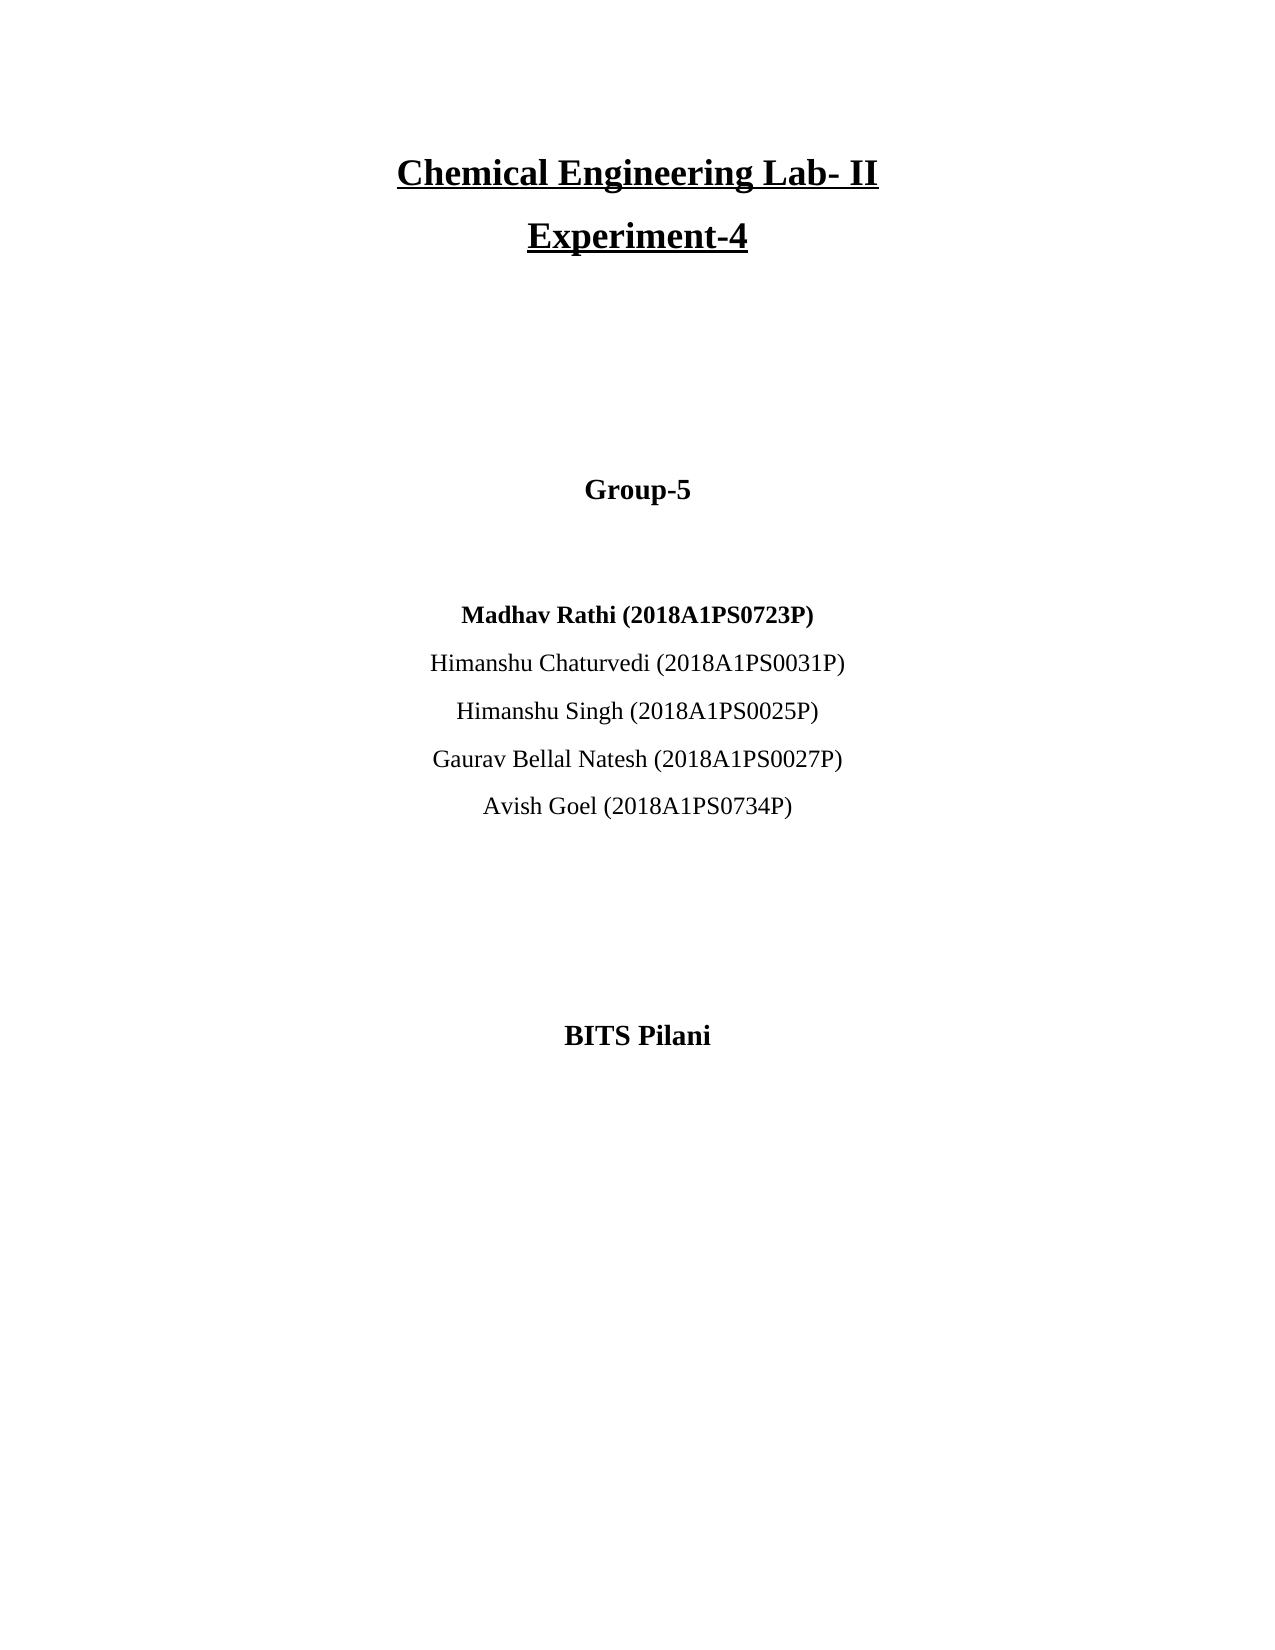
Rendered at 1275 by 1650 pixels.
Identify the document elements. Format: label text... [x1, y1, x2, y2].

text Experiment-4 [150, 213, 1125, 256]
text Madhav Rathi (2018A1PS0723P) [150, 601, 1125, 629]
text Group-5 [150, 472, 1125, 506]
text BITS Pilani [150, 1018, 1125, 1052]
text Avish Goel (2018A1PS0734P) [150, 791, 1125, 999]
text Himanshu Chaturvedi (2018A1PS0031P) [150, 648, 1125, 677]
text Gaurav Bellal Natesh (2018A1PS0027P) [150, 744, 1125, 772]
text Chemical Engineering Lab- II [150, 150, 1125, 193]
text Himanshu Singh (2018A1PS0025P) [150, 696, 1125, 725]
